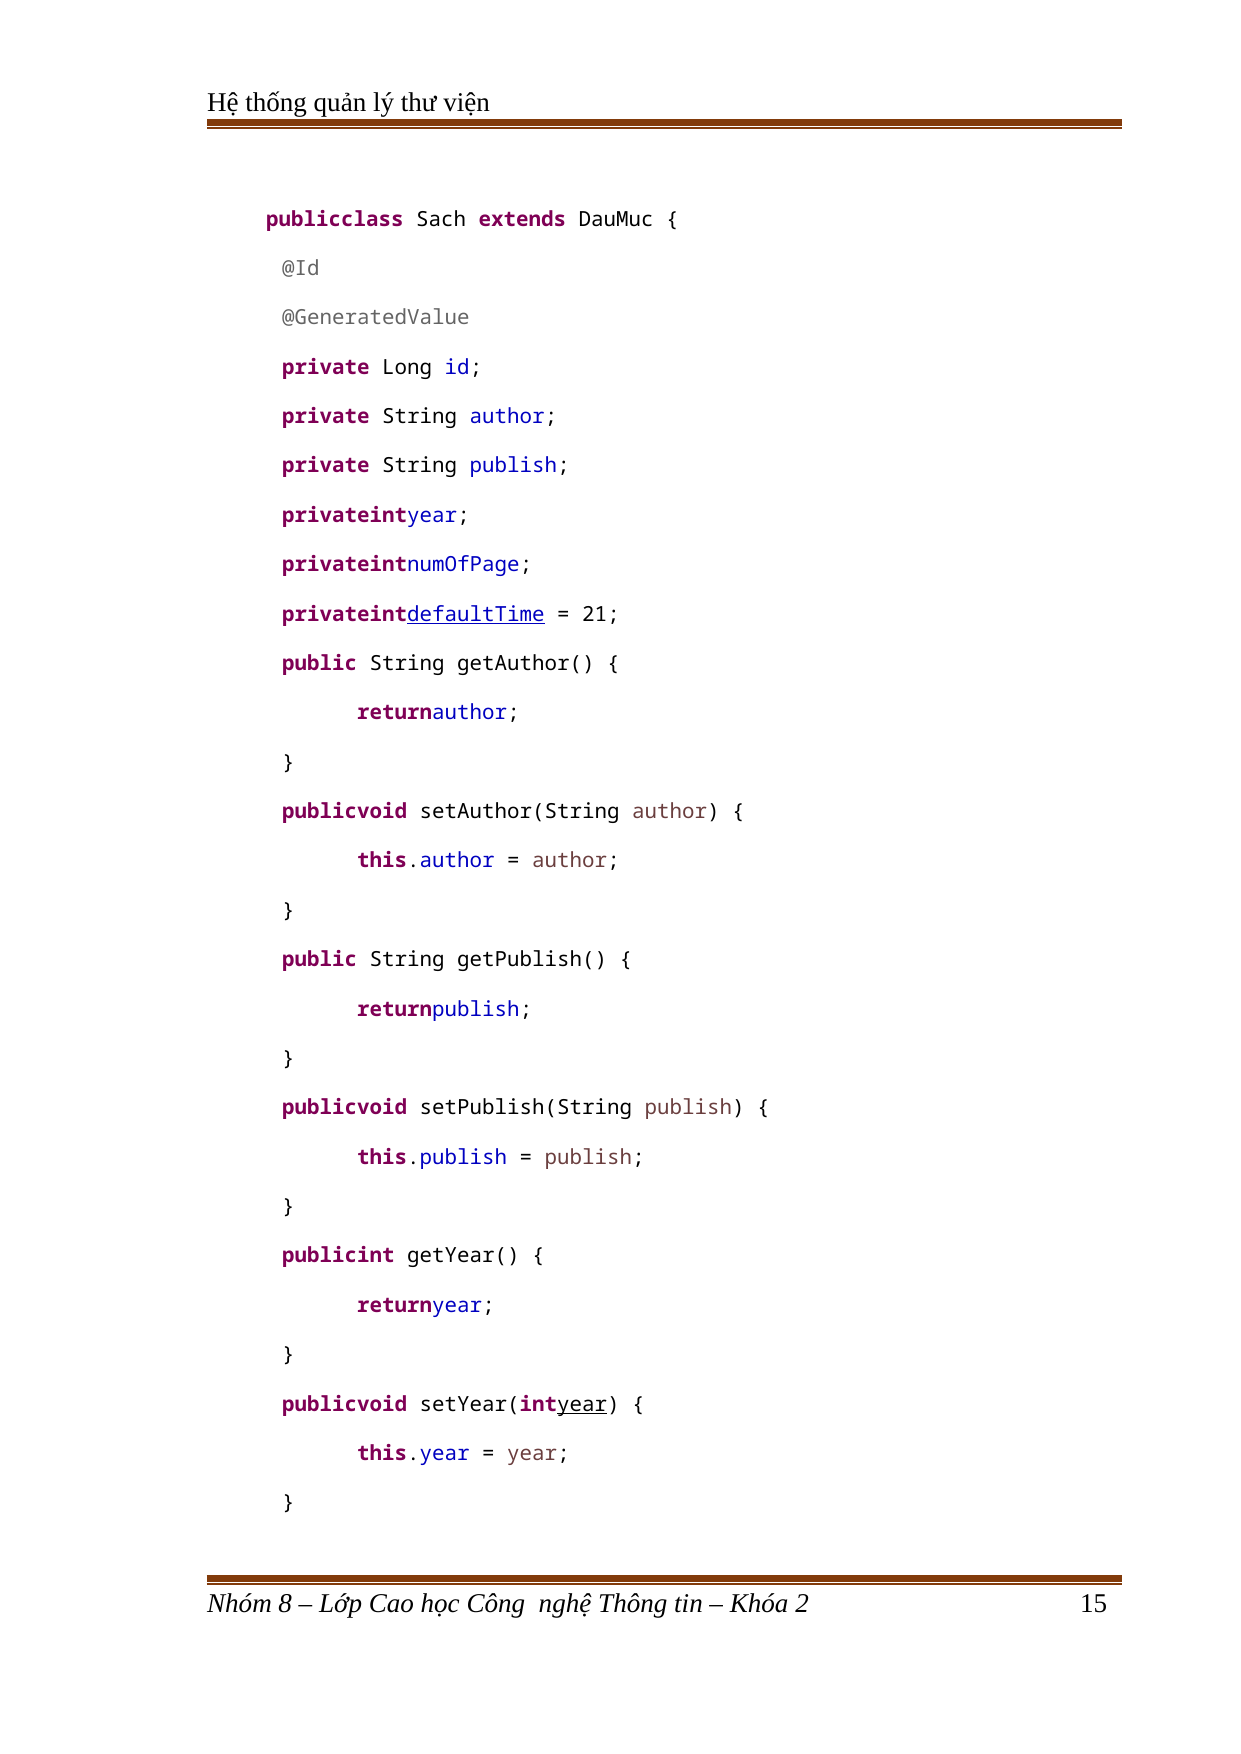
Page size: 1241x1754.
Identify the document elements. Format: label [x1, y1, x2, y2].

table_header [201, 191, 1128, 1525]
